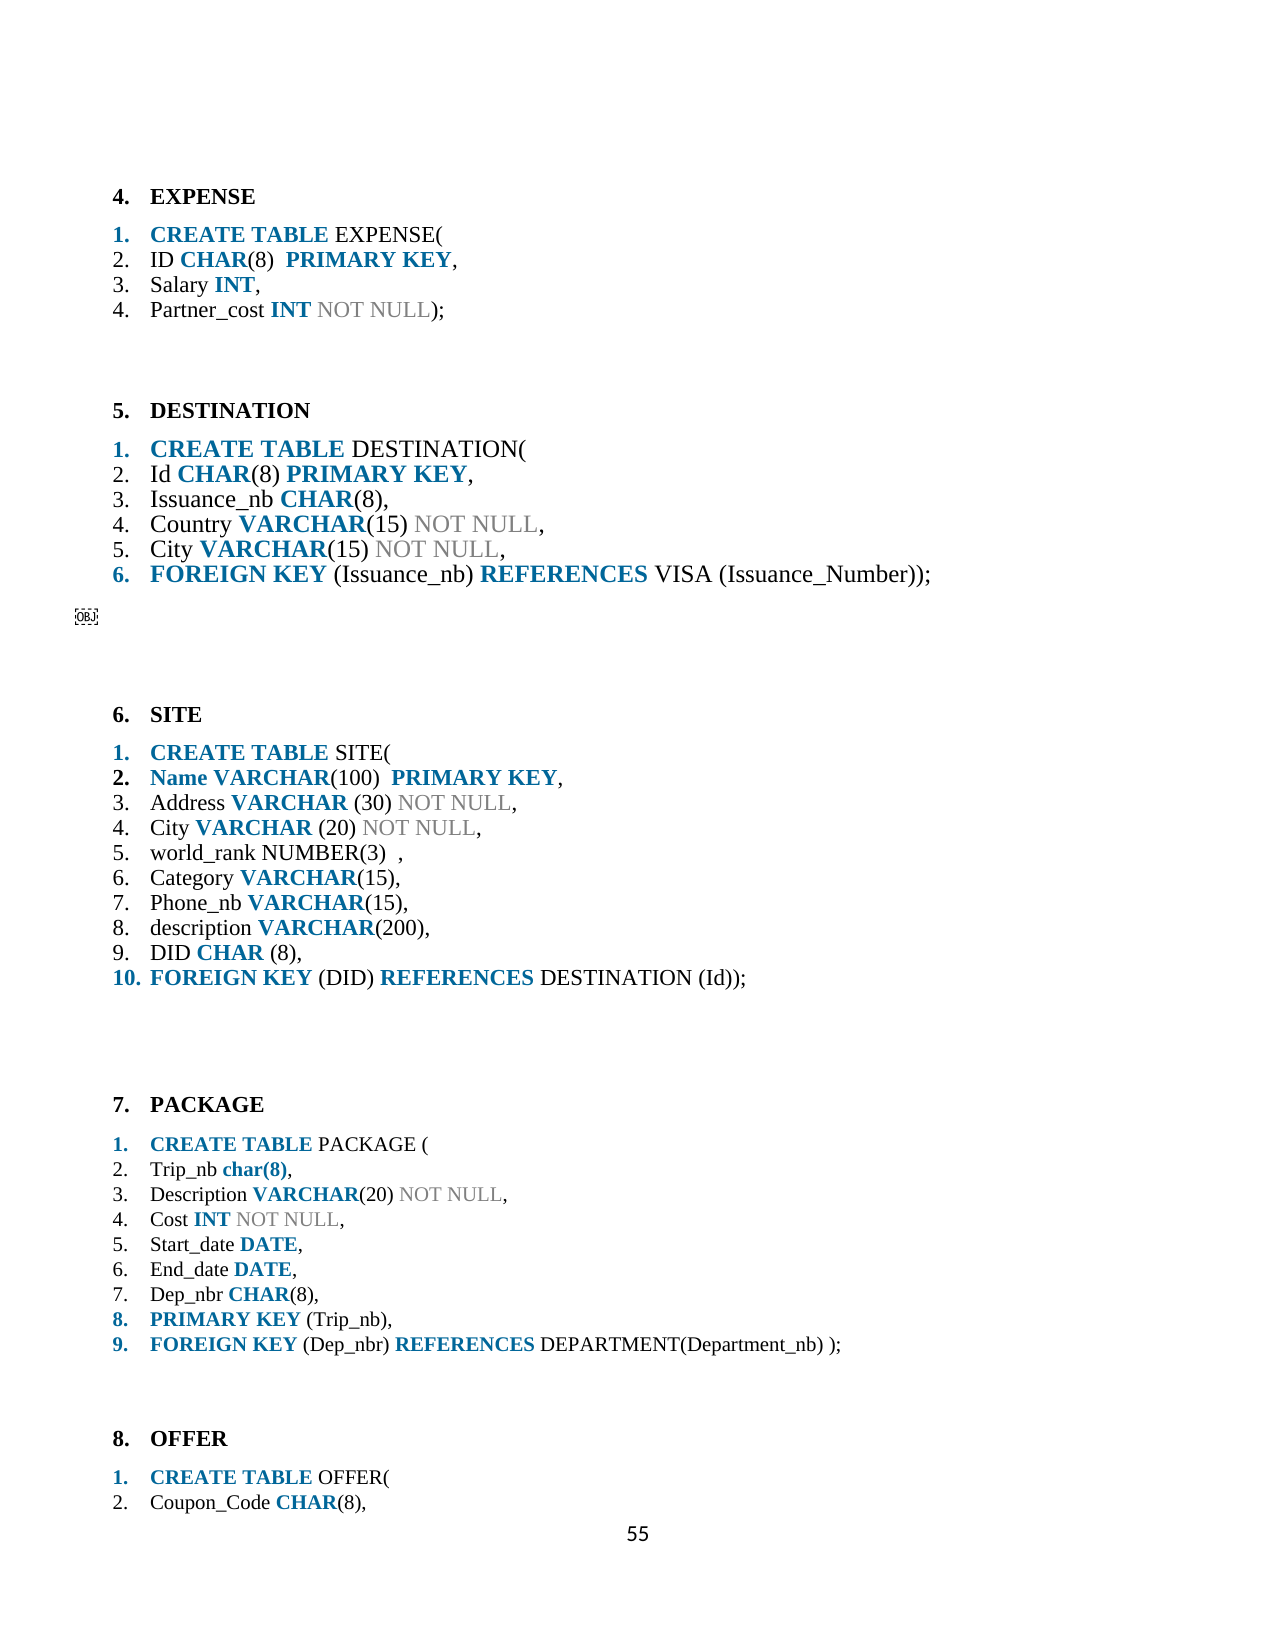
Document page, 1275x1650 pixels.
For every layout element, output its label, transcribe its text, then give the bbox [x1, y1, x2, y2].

list Name VARCHAR(100) PRIMARY KEY, [112, 765, 1200, 790]
list City VARCHAR(15) NOT NULL, [112, 537, 1200, 562]
list Issuance_nb CHAR(8), [112, 487, 1200, 512]
list ID CHAR(8) PRIMARY KEY, [112, 247, 1200, 272]
list CREATE TABLE SITE( [112, 740, 1200, 765]
list CREATE TABLE DESTINATION( [112, 437, 1200, 462]
list FOREIGN KEY (Dep_nbr) REFERENCES DEPARTMENT(Department_nb) ); [112, 1331, 1200, 1356]
list CREATE TABLE PACKAGE ( [112, 1131, 1200, 1156]
list DESTINATION [112, 397, 1200, 424]
list Coupon_Code CHAR(8), [112, 1489, 1200, 1514]
list SITE [112, 701, 1200, 727]
list Trip_nb char(8), [112, 1156, 1200, 1181]
list PACKAGE [112, 1092, 1200, 1118]
list FOREIGN KEY (DID) REFERENCES DESTINATION (Id)); [112, 965, 1200, 990]
list End_date DATE, [112, 1256, 1200, 1281]
list Category VARCHAR(15), [112, 865, 1200, 890]
list Start_date DATE, [112, 1231, 1200, 1256]
list Address VARCHAR (30) NOT NULL, [112, 790, 1200, 815]
list Description VARCHAR(20) NOT NULL, [112, 1181, 1200, 1206]
list CREATE TABLE EXPENSE( [112, 222, 1200, 247]
list Country VARCHAR(15) NOT NULL, [112, 512, 1200, 537]
list DID CHAR (8), [112, 940, 1200, 965]
list EXPENSE [112, 183, 1200, 209]
list Dep_nbr CHAR(8), [112, 1281, 1200, 1306]
list CREATE TABLE OFFER( [112, 1464, 1200, 1489]
list OFFER [112, 1425, 1200, 1451]
list description VARCHAR(200), [112, 915, 1200, 940]
list Salary INT, [112, 272, 1200, 297]
list Partner_cost INT NOT NULL); [112, 297, 1200, 322]
list Phone_nb VARCHAR(15), [112, 890, 1200, 915]
list Cost INT NOT NULL, [112, 1206, 1200, 1231]
list Id CHAR(8) PRIMARY KEY, [112, 462, 1200, 487]
list City VARCHAR (20) NOT NULL, [112, 815, 1200, 840]
list FOREIGN KEY (Issuance_nb) REFERENCES VISA (Issuance_Number)); [112, 562, 1200, 587]
text ￼ [75, 604, 1200, 630]
list PRIMARY KEY (Trip_nb), [112, 1306, 1200, 1331]
list world_rank NUMBER(3) , [112, 840, 1200, 865]
